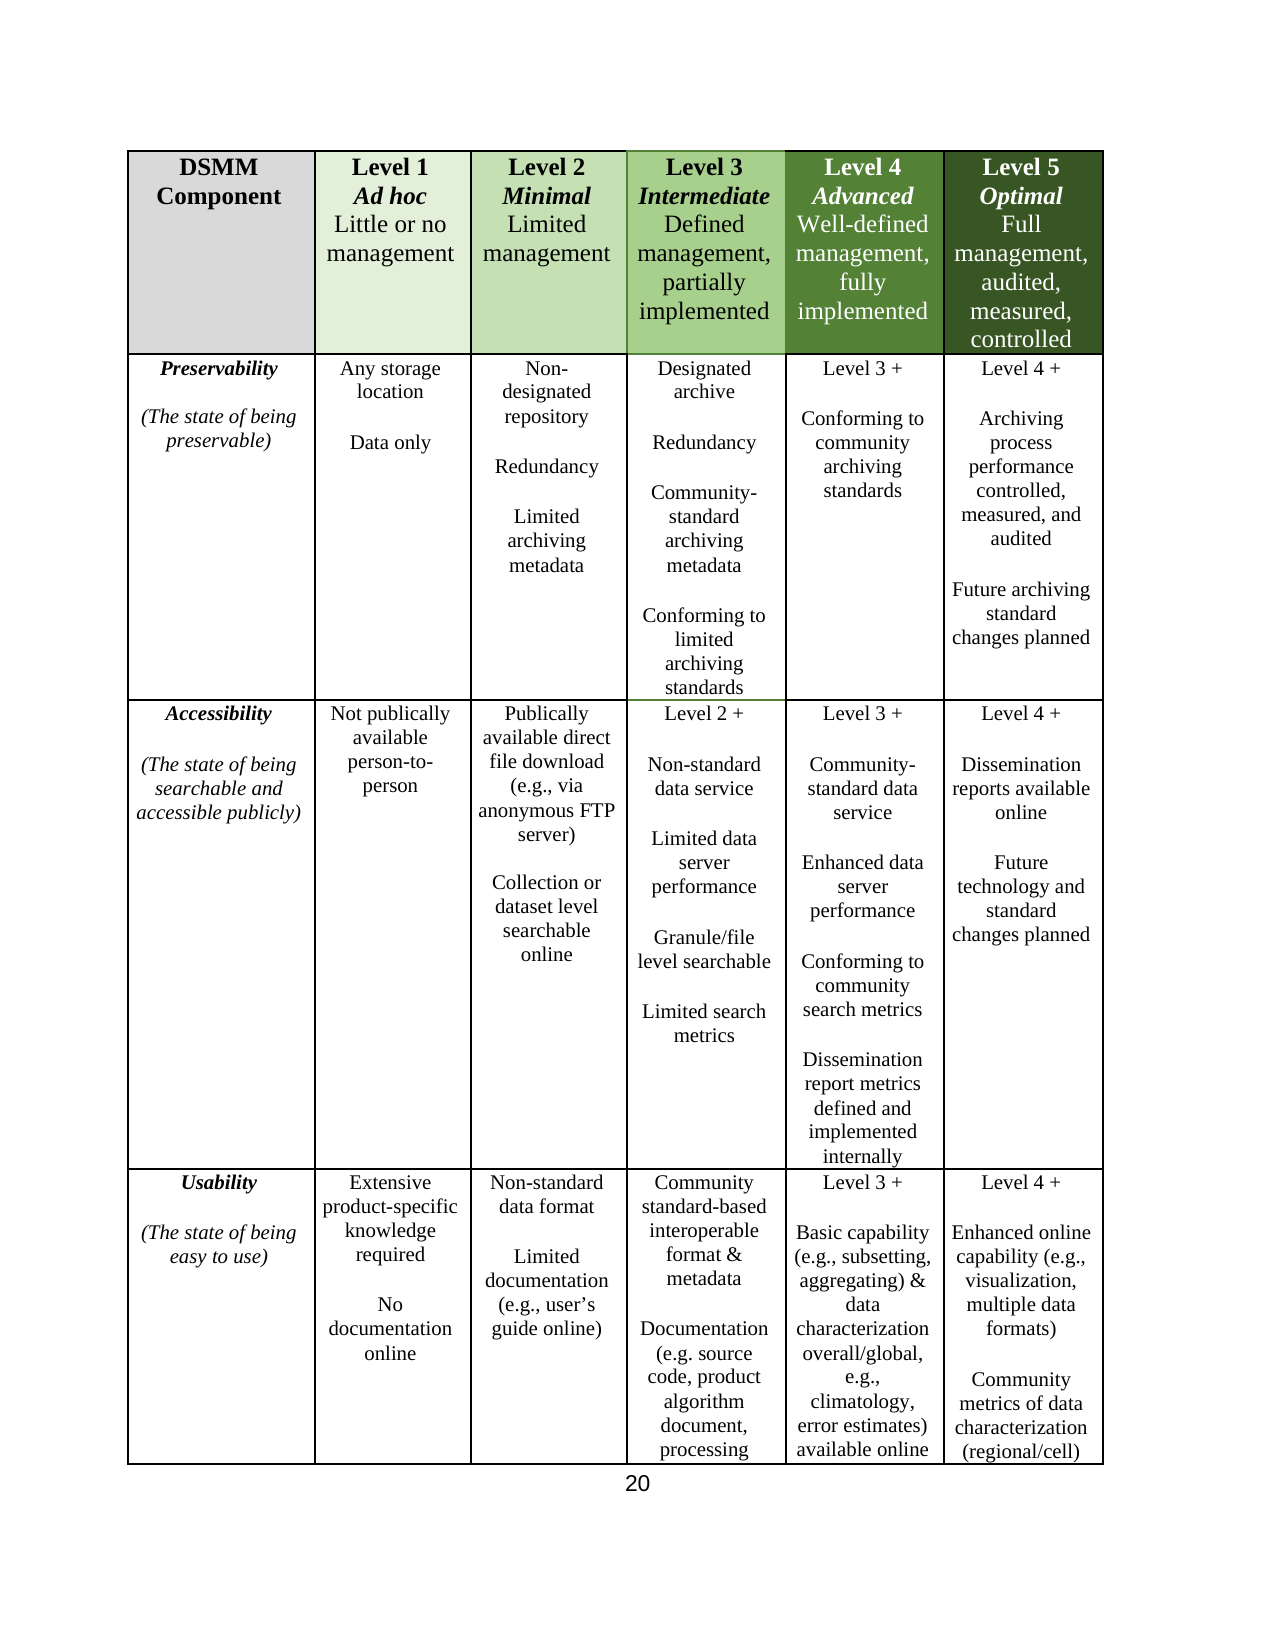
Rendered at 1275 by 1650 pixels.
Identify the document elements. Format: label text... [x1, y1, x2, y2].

table_cell Usability (The state of being easy to use) [129, 1170, 314, 1463]
table_cell Extensive product-specific knowledge required No documentation online [316, 1170, 470, 1463]
table_header Level 4 Advanced Well-defined management, fully implemented [787, 152, 943, 353]
table_header DSMM Component [129, 152, 314, 353]
table_cell Any storage location Data only [316, 355, 470, 699]
table_header Level 5 Optimal Full management, audited, measured, controlled [945, 152, 1102, 353]
table_cell Level 3 + Conforming to community archiving standards [787, 355, 943, 699]
table_header Level 2 Minimal Limited management [472, 152, 626, 353]
table_cell Publically available direct file download (e.g., via anonymous FTP server) Collection or dataset level searchable online [472, 701, 626, 1168]
table_cell Not publically available person-to- person [316, 701, 470, 1168]
table_cell Accessibility (The state of being searchable and accessible publicly) [129, 701, 314, 1168]
table_header Level 1 Ad hoc Little or no management [316, 152, 470, 353]
table_cell Designated archive Redundancy Community- standard archiving metadata Conforming to limited archiving standards [628, 355, 785, 699]
table_cell Preservability (The state of being preservable) [129, 355, 314, 699]
table_cell Level 4 + Dissemination reports available online Future technology and standard changes planned [945, 701, 1102, 1168]
table_cell Non-standard data format Limited documentation (e.g., user’s guide online) [472, 1170, 626, 1463]
table_cell Non- designated repository Redundancy Limited archiving metadata [472, 355, 626, 699]
table_cell Level 2 + Non-standard data service Limited data server performance Granule/file level searchable Limited search metrics [628, 701, 785, 1168]
table_header Level 3 Intermediate Defined management, partially implemented [628, 152, 785, 353]
table_cell Level 4 + Archiving process performance controlled, measured, and audited Future archiving standard changes planned [945, 355, 1102, 699]
table_cell Level 3 + Community- standard data service Enhanced data server performance Conforming to community search metrics Dissemination report metrics defined and implemented internally [787, 701, 943, 1168]
